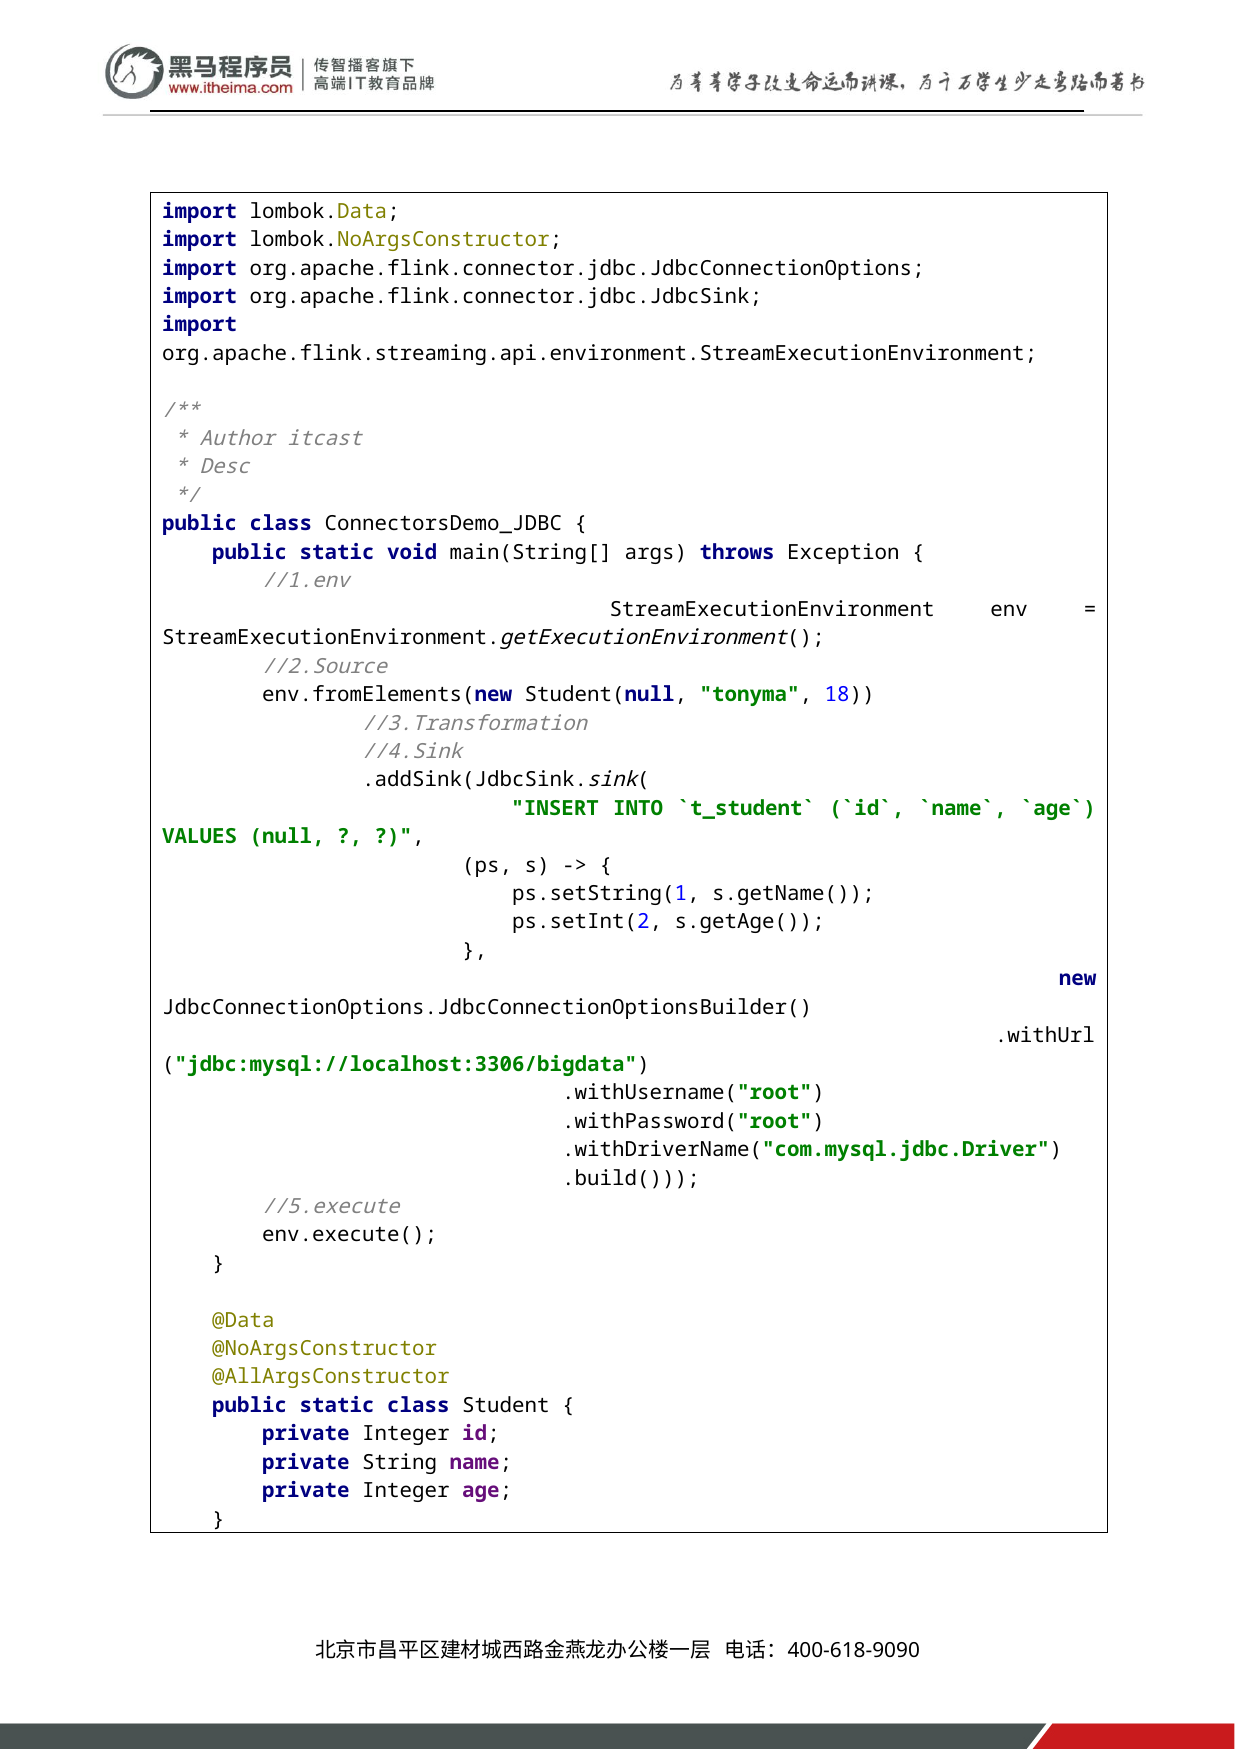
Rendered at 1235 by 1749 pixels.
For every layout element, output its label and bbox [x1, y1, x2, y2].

table_header [151, 193, 1107, 1532]
picture [0, 1664, 1235, 1749]
picture [0, 0, 1235, 123]
